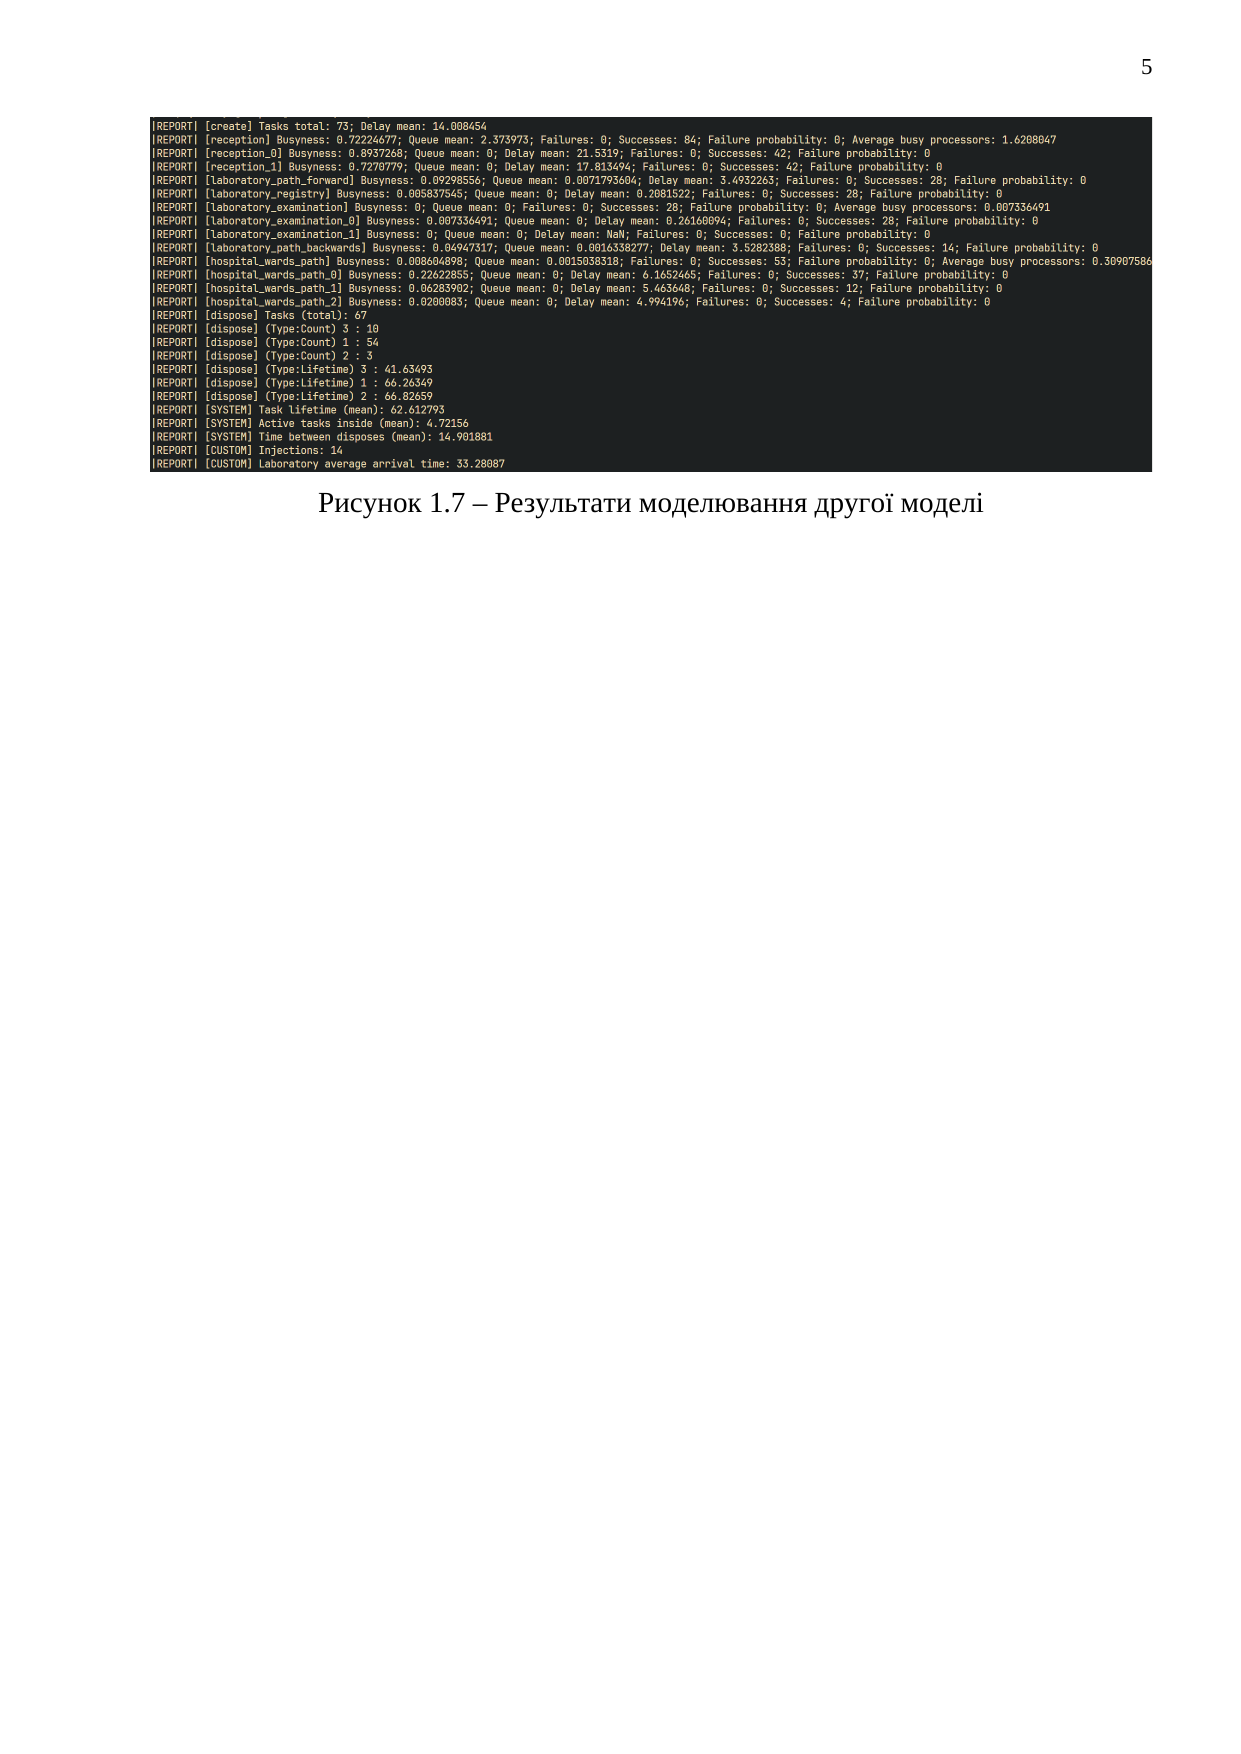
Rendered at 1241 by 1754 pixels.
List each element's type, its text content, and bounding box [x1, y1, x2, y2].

picture [150, 117, 1153, 472]
text Рисунок 1.7 – Результати моделювання другої моделі [150, 485, 1152, 518]
